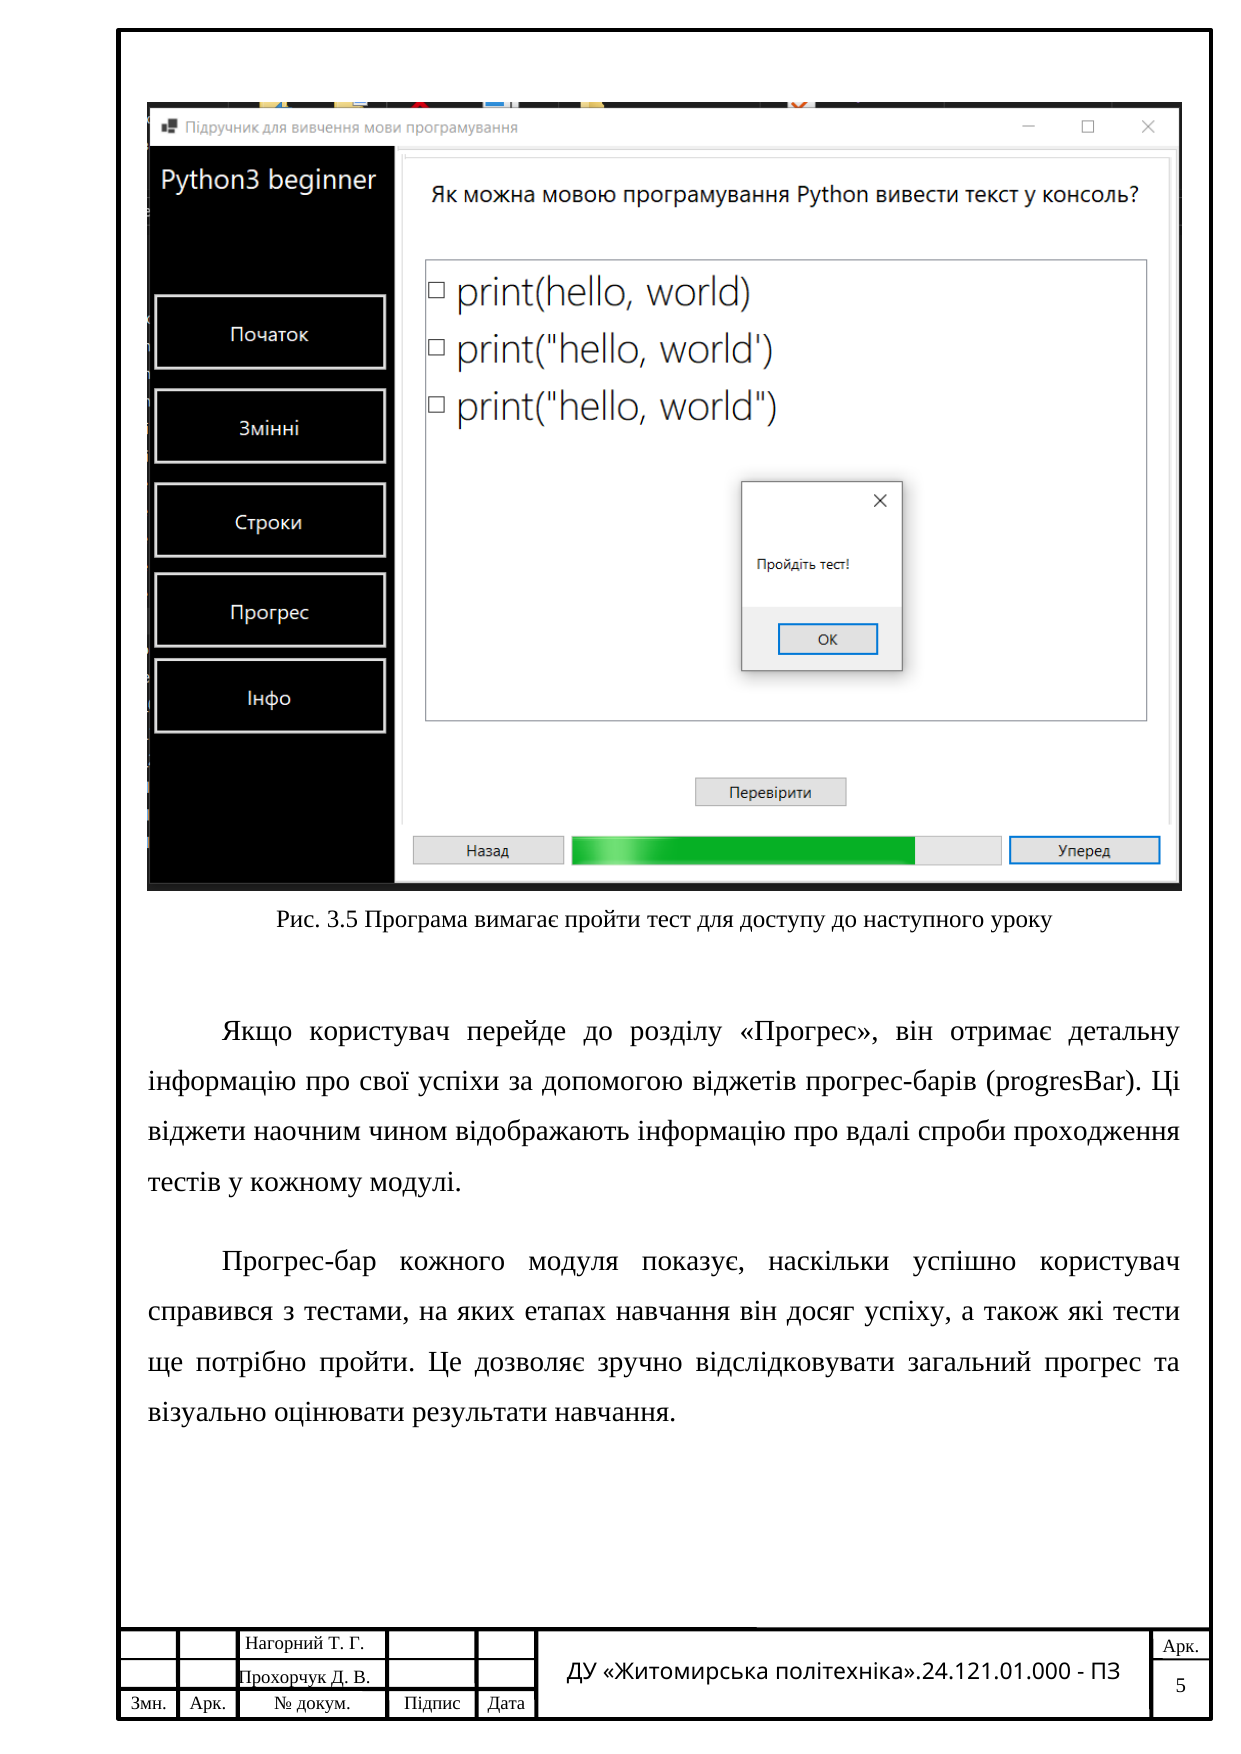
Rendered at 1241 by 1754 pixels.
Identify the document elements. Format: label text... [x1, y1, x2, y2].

text Якщо користувач перейде до розділу «Прогрес», він отримає детальну інформацію про свої успіхи за допомогою віджетів прогрес-барів (progresBar). Ці віджети наочним чином відображають інформацію про вдалі спроби проходження тестів у кожному модулі. [148, 1013, 1181, 1197]
picture [147, 102, 1182, 891]
text Рис. 3.5 Програма вимагає пройти тест для доступу до наступного уроку [148, 904, 1181, 933]
text Прогрес-бар кожного модуля показує, наскільки успішно користувач справився з тестами, на яких етапах навчання він досяг успіху, а також які тести ще потрібно пройти. Це дозволяє зручно відслідковувати загальний прогрес та візуально оцінювати результати навчання. [148, 1243, 1181, 1428]
